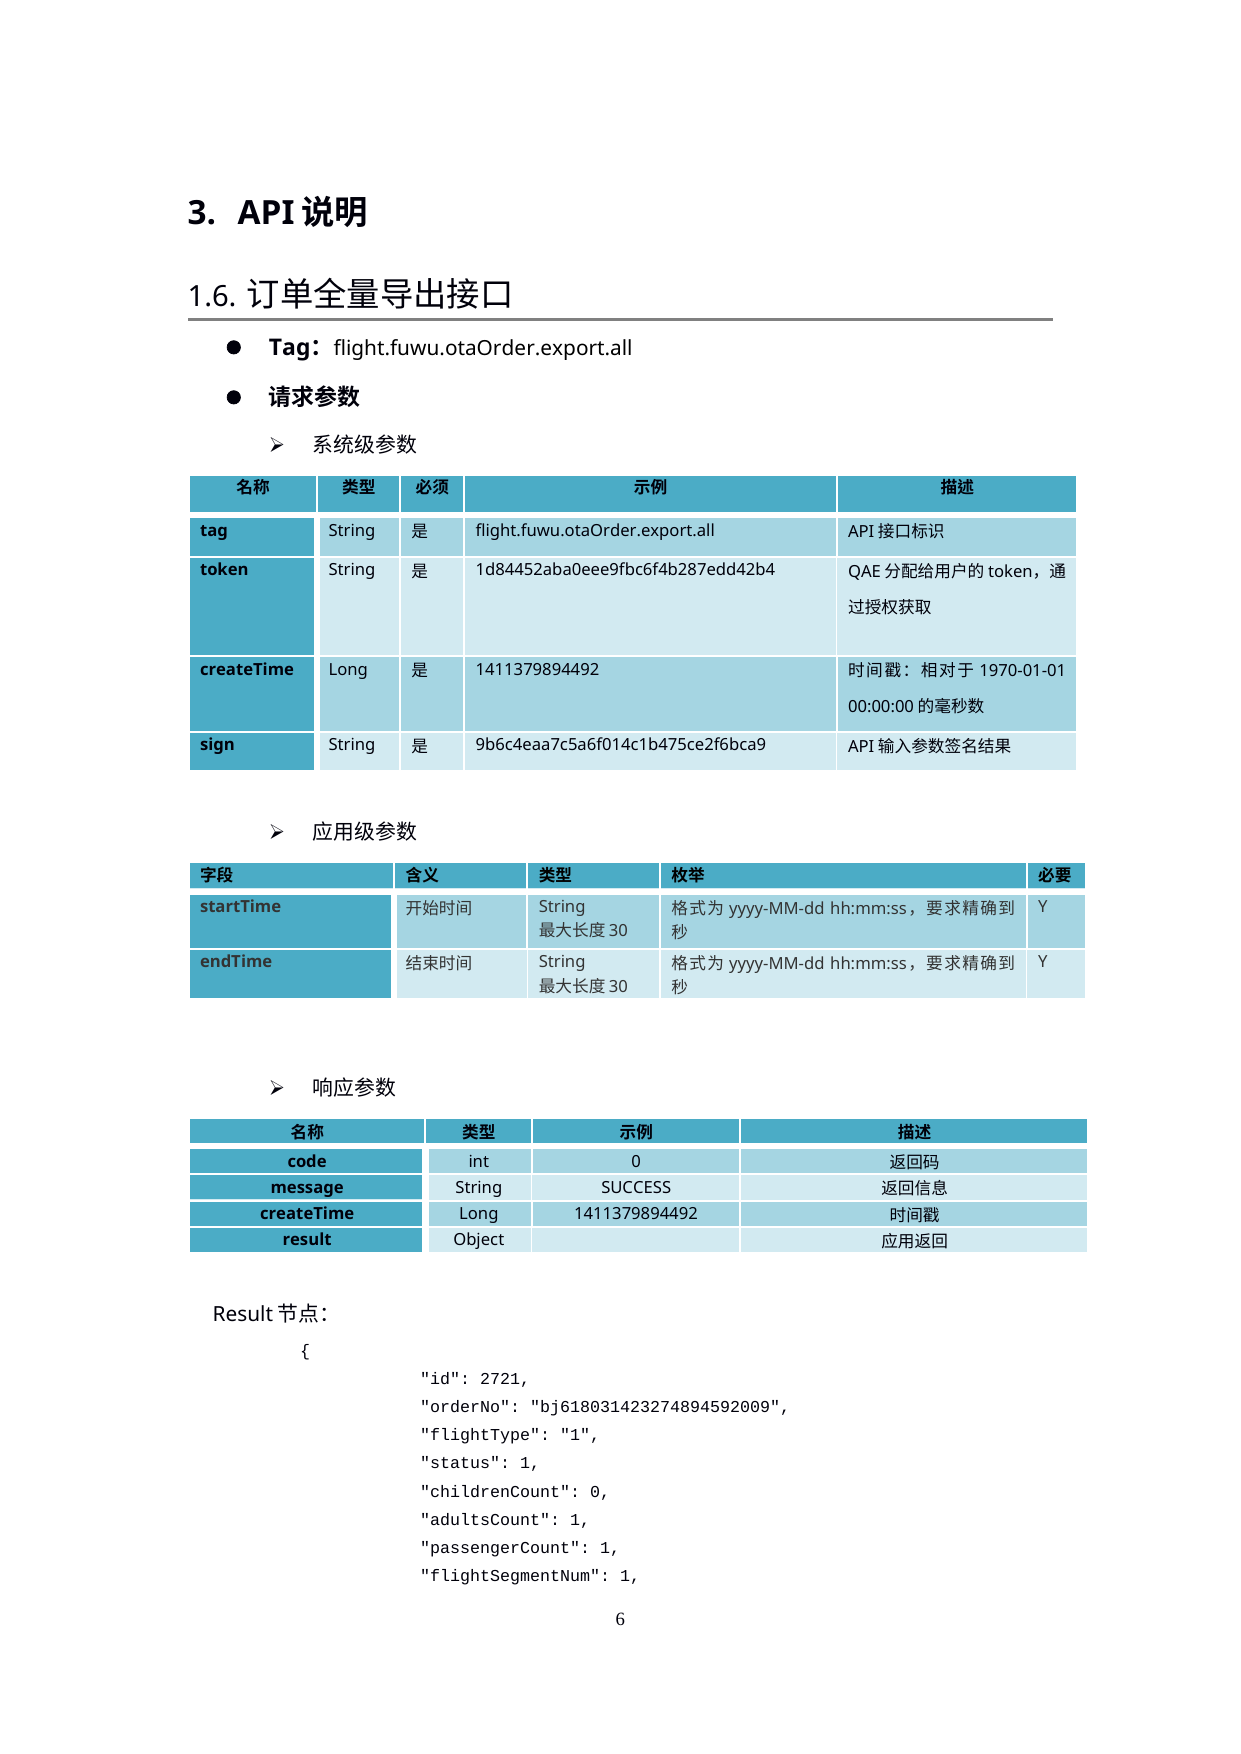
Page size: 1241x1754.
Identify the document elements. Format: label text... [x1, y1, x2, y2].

table_cell 应用返回 [741, 1228, 1087, 1252]
text Result节点： [187, 1297, 1053, 1327]
table_cell createTime [190, 657, 314, 731]
table_cell 是 [401, 558, 463, 655]
table_cell 时间戳：相对于1970-01-01 00:00:00的毫秒数 [838, 657, 1076, 731]
table_cell String [320, 733, 399, 770]
table_cell Y [1027, 950, 1085, 998]
table_cell 格式为yyyy-MM-dd hh:mm:ss，要求精确到秒 [661, 895, 1026, 948]
table_header 示例 [465, 476, 836, 512]
table_cell sign [190, 733, 314, 770]
table_cell 1411379894492 [465, 657, 836, 731]
table_cell 开始时间 [397, 895, 526, 948]
table_cell SUCCESS [532, 1175, 739, 1199]
list 响应参数 [269, 1071, 1053, 1102]
list 请求参数 [225, 379, 1053, 412]
table_header 类型 [318, 476, 399, 512]
table_cell result [190, 1228, 422, 1252]
table_cell 结束时间 [397, 950, 527, 998]
table_header 描述 [741, 1119, 1087, 1143]
table_cell 是 [401, 657, 463, 731]
table_cell Long [320, 657, 399, 731]
text "flightType": "1", [262, 1427, 1053, 1446]
table_cell 是 [401, 518, 463, 556]
table_header 必须 [401, 476, 463, 512]
table_cell createTime [190, 1202, 422, 1226]
table_cell 1411379894492 [533, 1202, 739, 1226]
text { [262, 1342, 1053, 1361]
table_header 名称 [190, 476, 316, 512]
table_cell QAE分配给用户的token，通过授权获取 [837, 558, 1076, 655]
table_cell 是 [401, 733, 463, 770]
table_cell flight.fuwu.otaOrder.export.all [465, 518, 836, 556]
text "flightSegmentNum": 1, [262, 1568, 1053, 1587]
text "adultsCount": 1, [262, 1512, 1053, 1530]
table_header 类型 [528, 863, 659, 888]
table_header 字段 [190, 863, 393, 888]
text "orderNo": "bj618031423274894592009", [262, 1399, 1053, 1417]
table_cell endTime [190, 950, 391, 998]
table_cell startTime [190, 895, 391, 948]
subtitle API说明 [187, 185, 1053, 234]
table_cell 9b6c4eaa7c5a6f014c1b475ce2f6bca9 [465, 733, 836, 770]
table_cell message [190, 1175, 422, 1199]
table_header 枚举 [661, 863, 1026, 888]
subtitle 订单全量导出接口 [187, 268, 1053, 321]
text "status": 1, [262, 1455, 1053, 1474]
table_cell API接口标识 [838, 518, 1076, 556]
table_cell token [190, 558, 314, 655]
table_cell String [320, 518, 399, 556]
table_cell int [429, 1149, 531, 1173]
table_cell String [320, 558, 399, 655]
table_cell 返回信息 [741, 1175, 1087, 1199]
text "passengerCount": 1, [262, 1540, 1053, 1559]
text "childrenCount": 0, [262, 1483, 1053, 1502]
list 应用级参数 [269, 815, 1053, 845]
table_cell tag [190, 518, 314, 556]
table_cell String [429, 1175, 531, 1199]
table_cell 0 [533, 1149, 739, 1173]
table_cell 时间戳 [741, 1202, 1087, 1226]
table_cell code [190, 1149, 422, 1173]
table_cell Long [429, 1202, 531, 1226]
text "id": 2721, [262, 1370, 1053, 1389]
list 系统级参数 [269, 429, 1053, 459]
table_header 示例 [533, 1119, 739, 1143]
table_cell Object [429, 1228, 531, 1252]
table_header 含义 [395, 863, 526, 888]
table_header 类型 [426, 1119, 531, 1143]
table_cell Y [1028, 895, 1085, 948]
table_cell [532, 1228, 739, 1252]
table_header 名称 [190, 1119, 424, 1143]
table_cell String 最大长度30 [528, 950, 659, 998]
table_header 必要 [1028, 863, 1085, 888]
table_cell 格式为yyyy-MM-dd hh:mm:ss，要求精确到秒 [661, 950, 1026, 998]
table_cell 返回码 [741, 1149, 1087, 1173]
table_cell String 最大长度30 [528, 895, 659, 948]
list Tag：flight.fuwu.otaOrder.export.all [225, 329, 1053, 362]
table_header 描述 [838, 476, 1076, 512]
table_cell API输入参数签名结果 [837, 733, 1076, 770]
table_cell 1d84452aba0eee9fbc6f4b287edd42b4 [465, 558, 836, 655]
